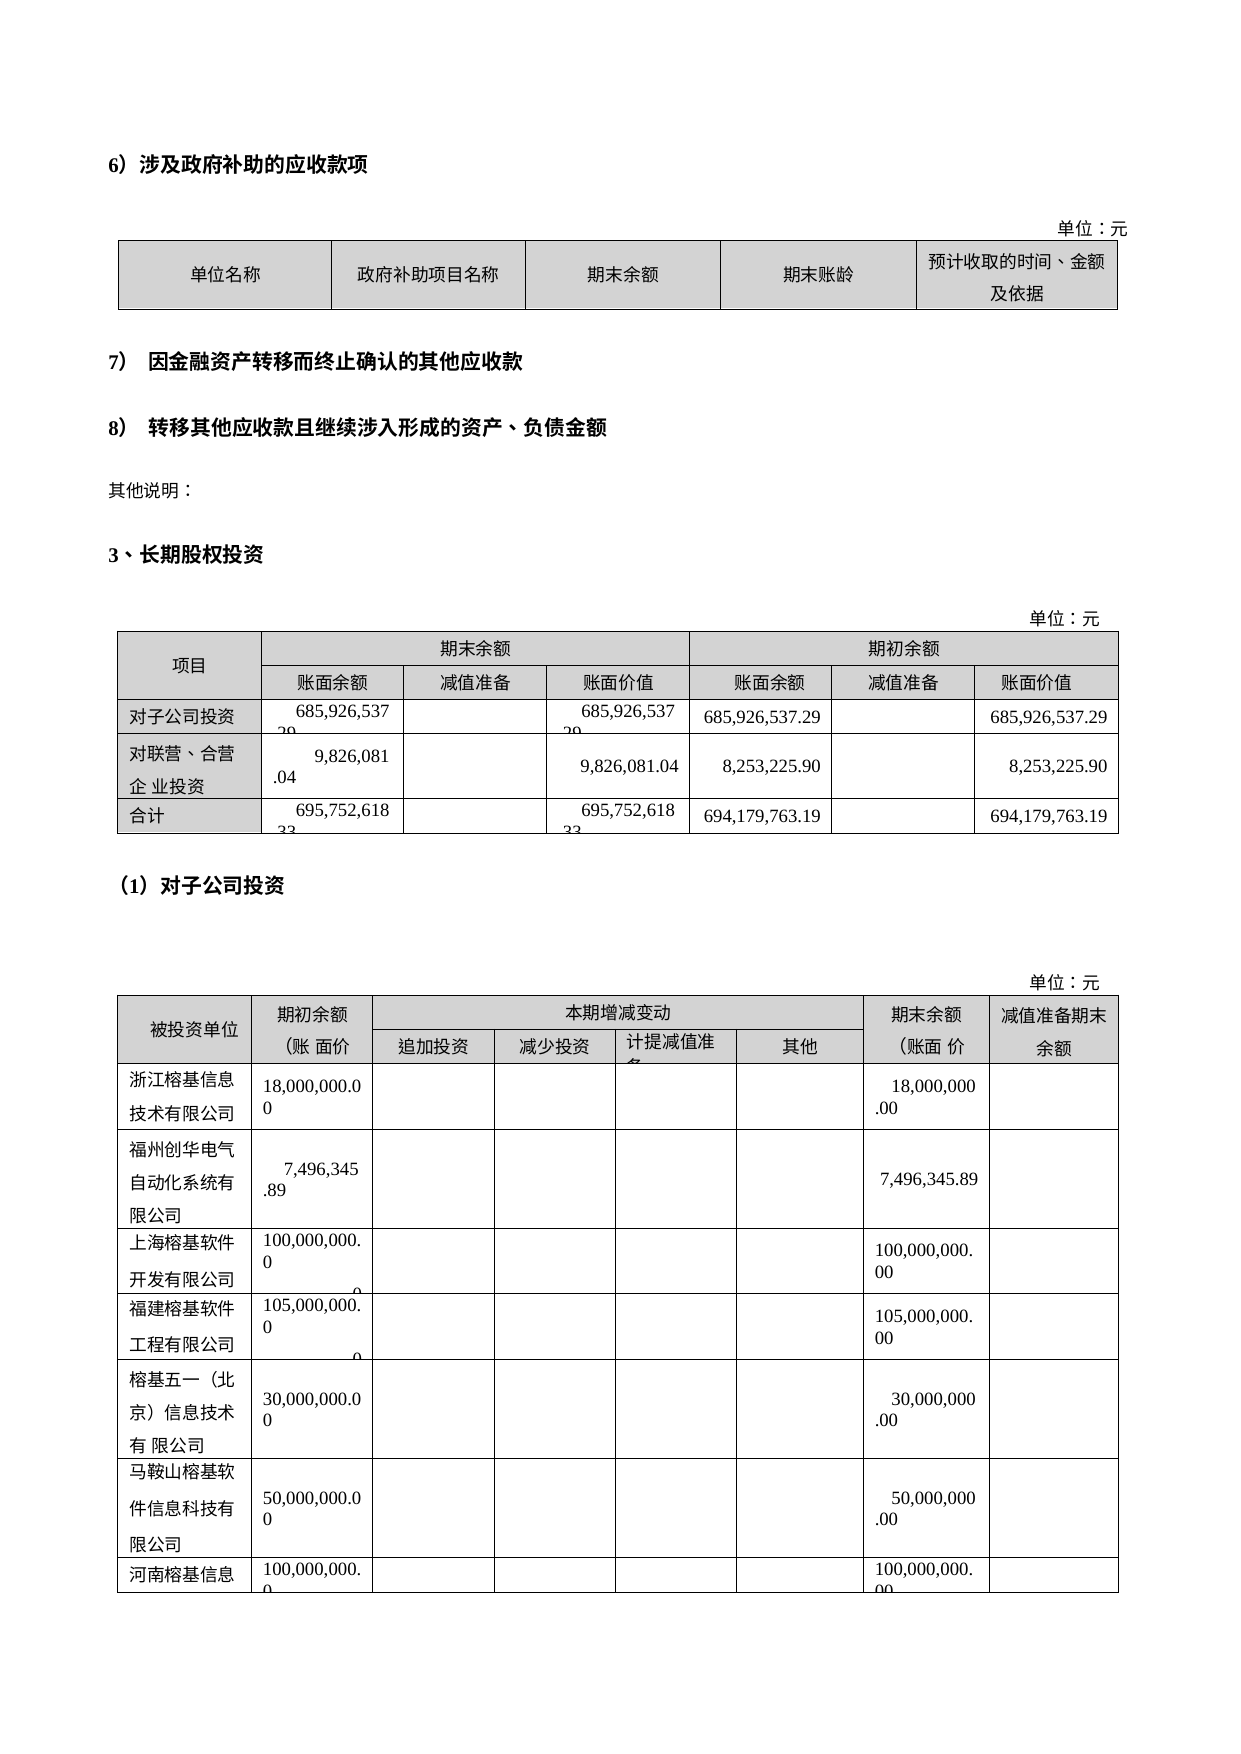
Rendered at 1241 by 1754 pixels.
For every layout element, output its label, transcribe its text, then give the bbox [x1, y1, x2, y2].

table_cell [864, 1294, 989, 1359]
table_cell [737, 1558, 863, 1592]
subtitle 3、长期股权投资 [108, 541, 1128, 569]
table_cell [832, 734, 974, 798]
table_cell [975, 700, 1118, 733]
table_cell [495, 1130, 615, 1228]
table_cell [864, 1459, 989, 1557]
subtitle 6）涉及政府补助的应收款项 [108, 150, 1128, 179]
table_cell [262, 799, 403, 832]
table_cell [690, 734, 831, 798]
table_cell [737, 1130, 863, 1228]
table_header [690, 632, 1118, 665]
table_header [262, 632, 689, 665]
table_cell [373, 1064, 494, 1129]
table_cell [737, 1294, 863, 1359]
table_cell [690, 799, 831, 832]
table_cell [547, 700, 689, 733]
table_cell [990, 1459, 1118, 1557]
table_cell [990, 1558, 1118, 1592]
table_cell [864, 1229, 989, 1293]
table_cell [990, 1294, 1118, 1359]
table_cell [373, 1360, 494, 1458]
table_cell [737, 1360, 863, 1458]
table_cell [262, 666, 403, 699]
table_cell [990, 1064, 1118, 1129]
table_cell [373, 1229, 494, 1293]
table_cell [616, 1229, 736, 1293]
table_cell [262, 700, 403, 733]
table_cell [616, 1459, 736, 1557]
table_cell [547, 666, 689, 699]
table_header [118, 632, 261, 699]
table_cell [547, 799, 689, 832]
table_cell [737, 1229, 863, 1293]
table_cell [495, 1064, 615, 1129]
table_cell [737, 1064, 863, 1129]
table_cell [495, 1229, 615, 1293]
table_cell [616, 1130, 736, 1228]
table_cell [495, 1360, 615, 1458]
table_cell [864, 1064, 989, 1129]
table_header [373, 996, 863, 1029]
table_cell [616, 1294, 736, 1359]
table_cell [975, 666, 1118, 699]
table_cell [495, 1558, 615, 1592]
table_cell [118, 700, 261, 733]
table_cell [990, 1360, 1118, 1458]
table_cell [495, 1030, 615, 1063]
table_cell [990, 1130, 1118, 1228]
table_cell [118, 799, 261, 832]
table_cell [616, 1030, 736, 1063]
text 其他说明： [108, 479, 1128, 503]
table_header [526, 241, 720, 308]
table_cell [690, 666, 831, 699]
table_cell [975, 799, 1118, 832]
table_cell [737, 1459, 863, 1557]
subtitle 8） 转移其他应收款且继续涉入形成的资产、负债金额 [108, 413, 1128, 441]
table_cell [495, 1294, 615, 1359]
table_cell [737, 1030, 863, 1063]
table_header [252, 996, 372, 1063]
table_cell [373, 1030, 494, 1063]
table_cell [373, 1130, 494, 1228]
text 单位：元 [108, 216, 1128, 240]
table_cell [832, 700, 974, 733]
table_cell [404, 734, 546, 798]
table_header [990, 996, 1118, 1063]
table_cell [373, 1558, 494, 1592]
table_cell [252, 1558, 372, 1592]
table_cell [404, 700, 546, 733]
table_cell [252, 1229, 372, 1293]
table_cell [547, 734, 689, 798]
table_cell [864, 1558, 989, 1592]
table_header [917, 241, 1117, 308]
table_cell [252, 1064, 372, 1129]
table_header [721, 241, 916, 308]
text 单位：元 [1029, 606, 1128, 631]
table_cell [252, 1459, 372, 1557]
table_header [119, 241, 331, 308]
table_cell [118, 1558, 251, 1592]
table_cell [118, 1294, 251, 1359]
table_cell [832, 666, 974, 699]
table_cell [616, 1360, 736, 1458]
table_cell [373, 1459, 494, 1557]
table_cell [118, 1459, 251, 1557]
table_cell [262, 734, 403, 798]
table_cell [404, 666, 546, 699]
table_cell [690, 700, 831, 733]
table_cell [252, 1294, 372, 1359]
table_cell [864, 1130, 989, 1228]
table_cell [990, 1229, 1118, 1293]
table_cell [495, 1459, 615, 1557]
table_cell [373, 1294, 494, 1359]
text 单位：元 [1029, 970, 1128, 994]
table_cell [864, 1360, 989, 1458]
subtitle （1）对子公司投资 [108, 871, 1128, 899]
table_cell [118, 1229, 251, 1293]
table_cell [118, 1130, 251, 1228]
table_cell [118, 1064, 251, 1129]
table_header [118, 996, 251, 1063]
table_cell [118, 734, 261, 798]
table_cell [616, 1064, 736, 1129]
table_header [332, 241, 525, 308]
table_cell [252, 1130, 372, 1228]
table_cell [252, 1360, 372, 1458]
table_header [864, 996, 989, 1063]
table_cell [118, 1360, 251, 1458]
subtitle 7） 因金融资产转移而终止确认的其他应收款 [108, 347, 1128, 375]
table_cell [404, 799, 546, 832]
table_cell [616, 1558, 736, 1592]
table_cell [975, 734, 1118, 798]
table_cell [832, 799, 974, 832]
